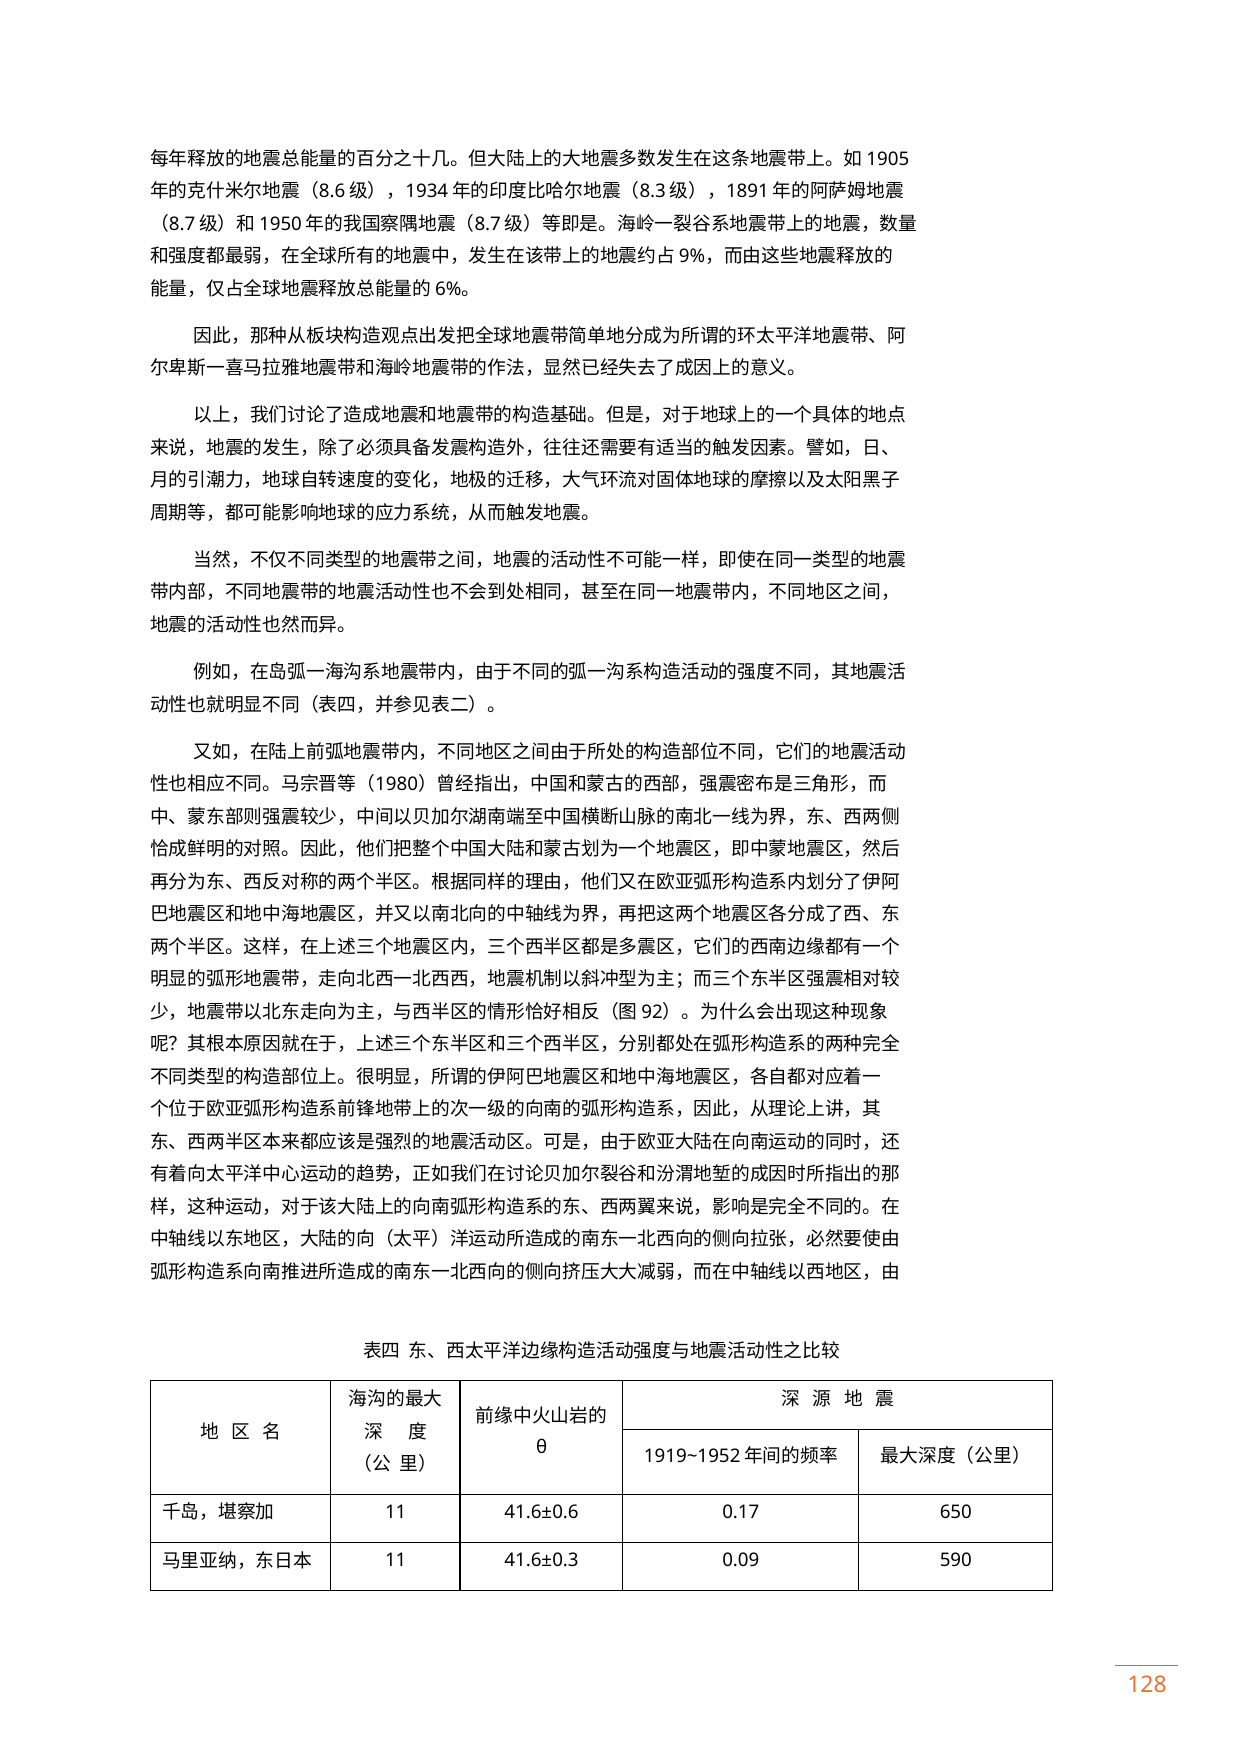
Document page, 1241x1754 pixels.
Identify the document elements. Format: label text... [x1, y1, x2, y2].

text 又如，在陆上前弧地震带内，不同地区之间由于所处的构造部位不同，它们的地震活动 性也相应不同。马宗晋等（1980）曾经指出，中国和蒙古的西部，强震密布是三角形，而 中、蒙东部则强震较少，中间以贝加尔湖南端至中国横断山脉的南北一线为界，东、西两侧 恰成鲜明的对照。因此，他们把整个中国大陆和蒙古划为一个地震区，即中蒙地震区，然后 再分为东、西反对称的两个半区。根据同样的理由，他们又在欧亚弧形构造系内划分了伊阿 巴地震区和地中海地震区，并又以南北向的中轴线为界，再把这两个地震区各分成了西、东 两个半区。这样，在上述三个地震区内，三个西半区都是多震区，它们的西南边缘都有一个 明显的弧形地震带，走向北西一北西西，地震机制以斜冲型为主；而三个东半区强震相对较 少，地震带以北东走向为主，与西半区的情形恰好相反（图92）。为什么会出现这种现象 呢？其根本原因就在于，上述三个东半区和三个西半区，分别都处在弧形构造系的两种完全 不同类型的构造部位上。很明显，所谓的伊阿巴地震区和地中海地震区，各自都对应着一 个位于欧亚弧形构造系前锋地带上的次一级的向南的弧形构造系，因此，从理论上讲，其 东、西两半区本来都应该是强烈的地震活动区。可是，由于欧亚大陆在向南运动的同时，还 有着向太平洋中心运动的趋势，正如我们在讨论贝加尔裂谷和汾渭地堑的成因时所指出的那 样，这种运动，对于该大陆上的向南弧形构造系的东、西两翼来说，影响是完全不同的。在 中轴线以东地区，大陆的向（太平）洋运动所造成的南东一北西向的侧向拉张，必然要使由 弧形构造系向南推进所造成的南东一北西向的侧向挤压大大减弱，而在中轴线以西地区，由 [150, 734, 1053, 1319]
text 因此，那种从板块构造观点出发把全球地震带简单地分成为所谓的环太平洋地震带、阿 尔卑斯一喜马拉雅地震带和海岭地震带的作法，显然已经失去了成因上的意义。 [150, 318, 1053, 383]
table_cell 11 [331, 1495, 459, 1542]
table_cell 650 [859, 1495, 1052, 1542]
table_header 地 区 名 [151, 1381, 330, 1493]
text 例如，在岛弧一海沟系地震带内，由于不同的弧一沟系构造活动的强度不同，其地震活 动性也就明显不同（表四，并参见表二）。 [150, 654, 1053, 719]
table_cell 最大深度（公里） [859, 1430, 1052, 1493]
text 表四 东、西太平洋边缘构造活动强度与地震活动性之比较 [150, 1333, 1053, 1366]
table_cell 11 [331, 1543, 459, 1590]
table_cell 马里亚纳，东日本 [151, 1543, 330, 1590]
table_header 深 源 地 震 [623, 1381, 1052, 1428]
table_cell 1919~1952年间的频率 [623, 1430, 858, 1493]
text 当然，不仅不同类型的地震带之间，地震的活动性不可能一样，即使在同一类型的地震 带内部，不同地震带的地震活动性也不会到处相同，甚至在同一地震带内，不同地区之间， 地震的活动性也然而异。 [150, 542, 1053, 639]
table_cell 41.6±0.6 [461, 1495, 622, 1542]
table_header 海沟的最大 深 度 （公 里） [331, 1381, 459, 1493]
text 以上，我们讨论了造成地震和地震带的构造基础。但是，对于地球上的一个具体的地点 来说，地震的发生，除了必须具备发震构造外，往往还需要有适当的触发因素。譬如，日、 月的引潮力，地球自转速度的变化，地极的迁移，大气环流对固体地球的摩擦以及太阳黑子 周期等，都可能影响地球的应力系统，从而触发地震。 [150, 397, 1053, 527]
table_cell 千岛，堪察加 [151, 1495, 330, 1542]
table_cell 0.09 [623, 1543, 858, 1590]
table_cell 590 [859, 1543, 1052, 1590]
table_cell 41.6±0.3 [461, 1543, 622, 1590]
table_cell 0.17 [623, 1495, 858, 1542]
table_header 前缘中火山岩的 θ [461, 1381, 622, 1493]
